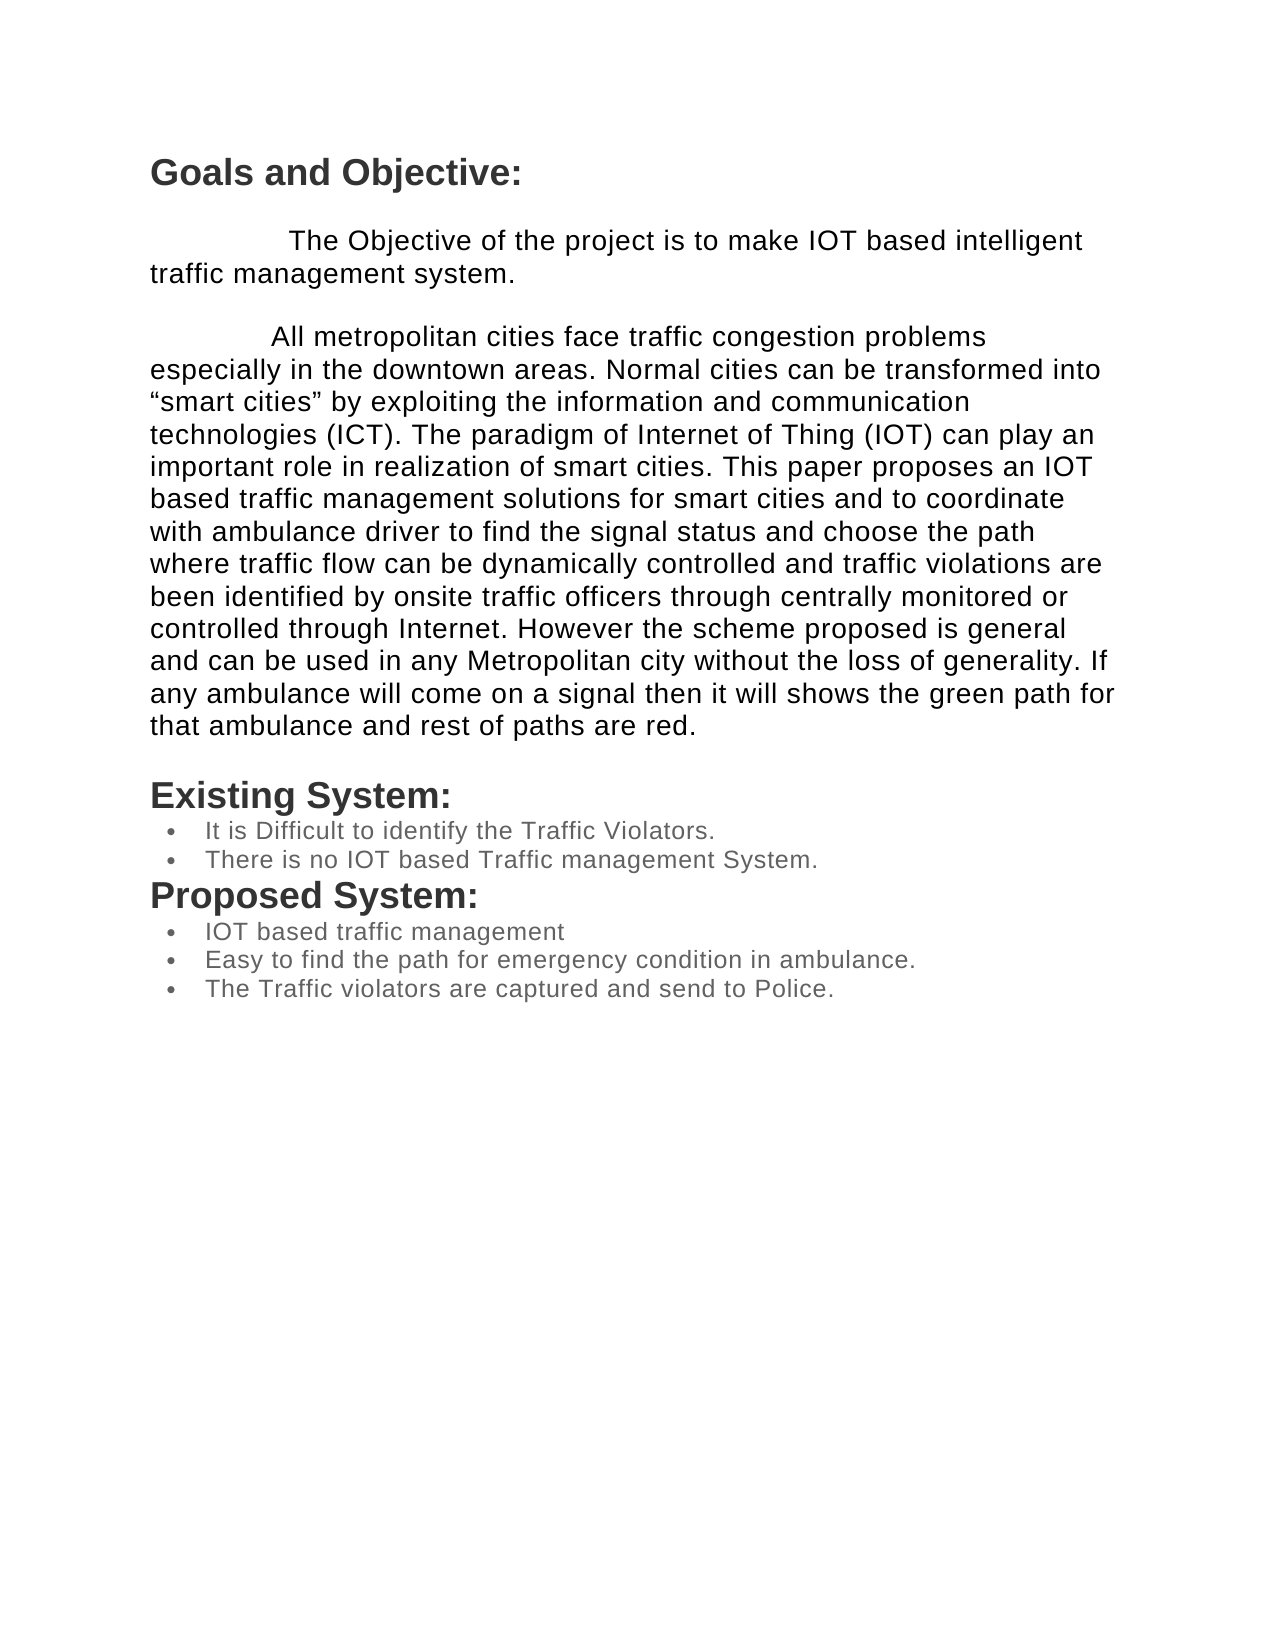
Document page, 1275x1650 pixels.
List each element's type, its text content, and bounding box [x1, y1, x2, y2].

list IOT based traffic management [167, 917, 1125, 945]
text All metropolitan cities face traffic congestion problems especially in the downtown areas. Normal cities can be transformed into “smart cities” by exploiting the information and communication technologies (ICT). The paradigm of Internet of Thing (IOT) can play an important role in realization of smart cities. This paper proposes an IOT based traffic management solutions for smart cities and to coordinate with ambulance driver to find the signal status and choose the path where traffic flow can be dynamically controlled and traffic violations are been identified by onsite traffic officers through centrally monitored or controlled through Internet. However the scheme proposed is general and can be used in any Metropolitan city without the loss of generality. If any ambulance will come on a signal then it will shows the green path for that ambulance and rest of paths are red. [150, 320, 1125, 742]
list There is no IOT based Traffic management System. [167, 845, 1125, 873]
text Goals and Objective: [150, 150, 1125, 193]
list It is Difficult to identify the Traffic Violators. [167, 816, 1125, 845]
text Existing System: [150, 773, 1125, 816]
list Easy to find the path for emergency condition in ambulance. [167, 945, 1125, 974]
list The Traffic violators are captured and send to Police. [167, 974, 1125, 1003]
text The Objective of the project is to make IOT based intelligent traffic management system. [150, 224, 1125, 289]
text Proposed System: [150, 873, 1125, 917]
